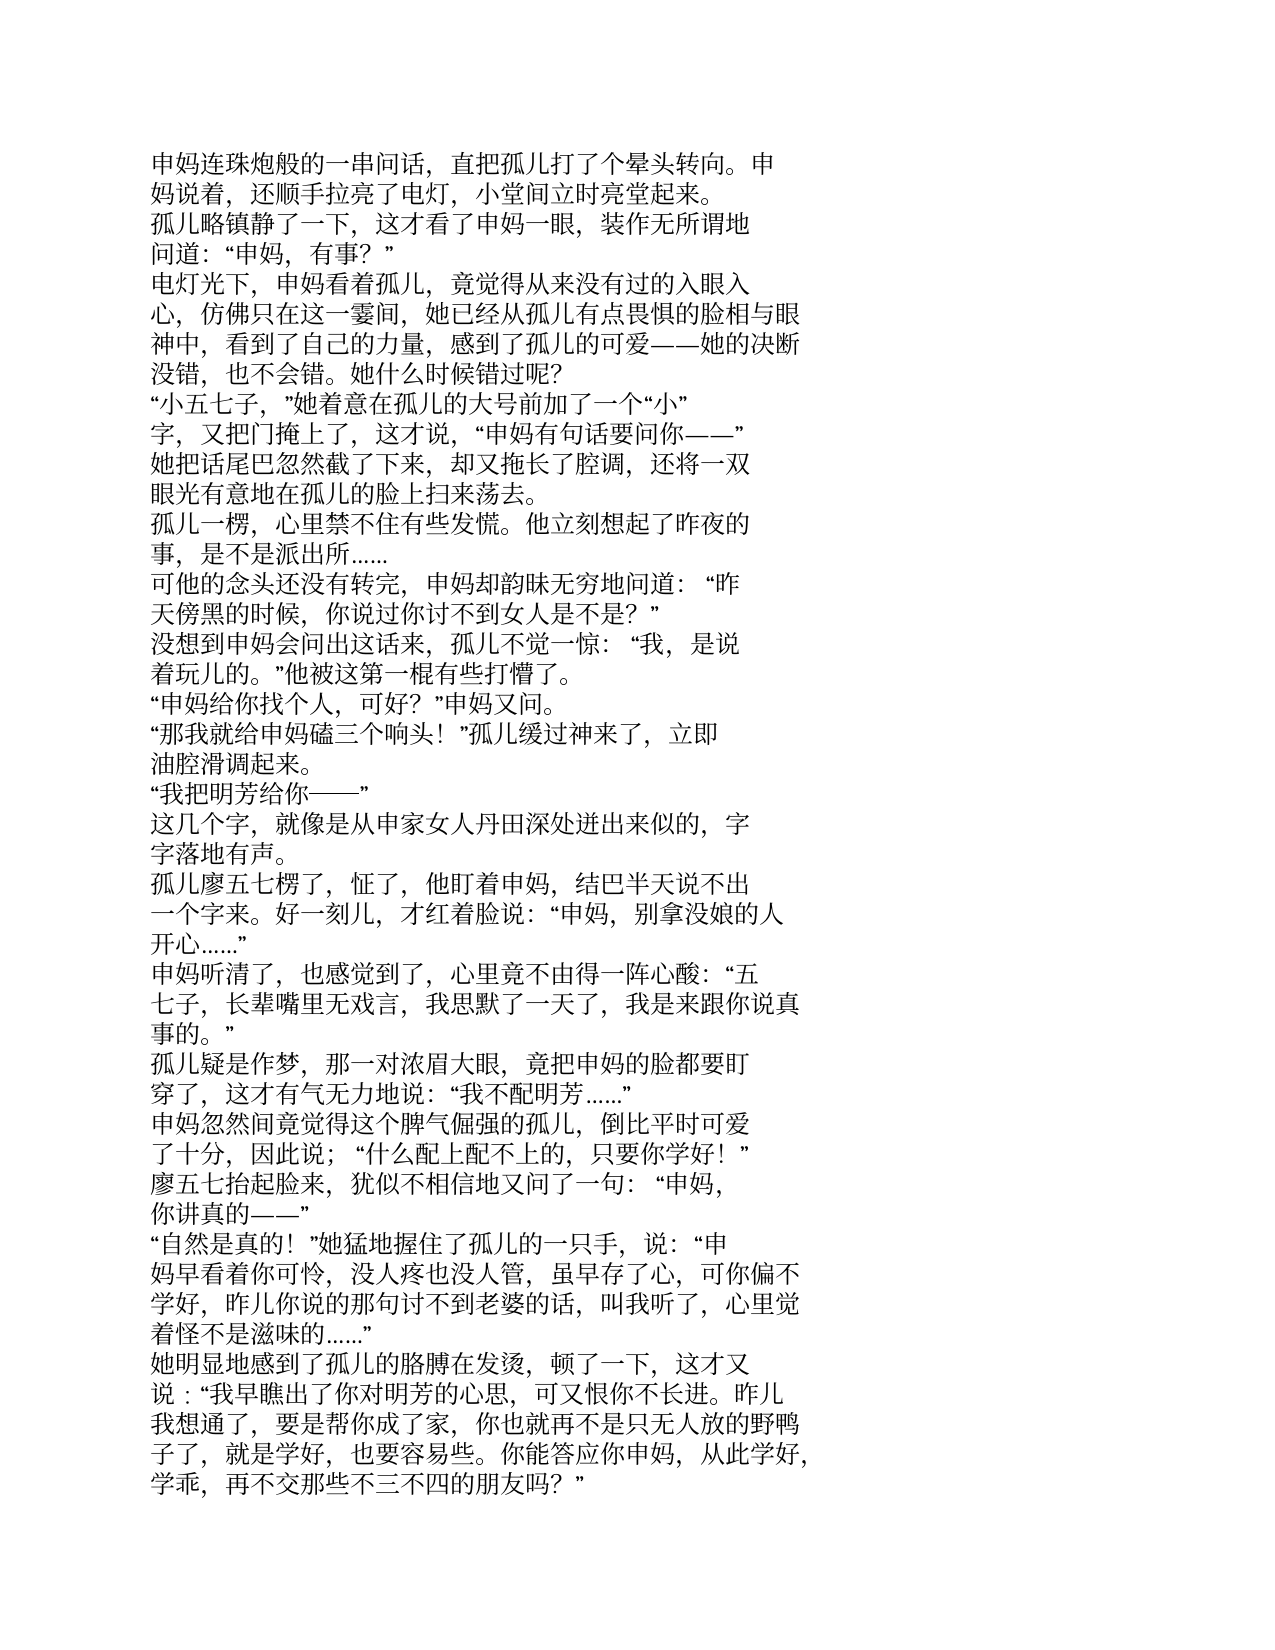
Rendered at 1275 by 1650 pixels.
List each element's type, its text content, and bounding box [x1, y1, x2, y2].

text 这几个字，就像是从申家女人丹田深处迸出来似的，字 [150, 810, 1125, 840]
text 没想到申妈会问出这话来，孤儿不觉一惊： “我，是说 [150, 630, 1125, 660]
text 申妈连珠炮般的一串问话，直把孤儿打了个晕头转向。申 [150, 150, 1125, 180]
text 学好，昨儿你说的那句讨不到老婆的话，叫我听了，心里觉 [150, 1290, 1125, 1320]
text 一个字来。好一刻儿，才红着脸说：“申妈，别拿没娘的人 [150, 900, 1125, 930]
text 了十分，因此说； “什么配上配不上的，只要你学好！” [150, 1140, 1125, 1170]
text 着玩儿的。”他被这第一棍有些打懵了。 [150, 660, 1125, 690]
text 孤儿廖五七楞了，怔了，他盯着申妈，结巴半天说不出 [150, 870, 1125, 900]
text 我想通了，要是帮你成了家，你也就再不是只无人放的野鸭 [150, 1410, 1125, 1440]
text “那我就给申妈磕三个响头！”孤儿缓过神来了，立即 [150, 720, 1125, 750]
text 神中，看到了自己的力量，感到了孤儿的可爱——她的决断 [150, 330, 1125, 360]
text 申妈听清了，也感觉到了，心里竟不由得一阵心酸：“五 [150, 960, 1125, 990]
text 申妈忽然间竟觉得这个脾气倔强的孤儿，倒比平时可爱 [150, 1110, 1125, 1140]
text 孤儿略镇静了一下，这才看了申妈一眼，装作无所谓地 [150, 210, 1125, 240]
text 字，又把门掩上了，这才说，“申妈有句话要问你——” [150, 420, 1125, 450]
text 没错，也不会错。她什么时候错过呢？ [150, 360, 1125, 390]
text 事，是不是派出所…… [150, 540, 1125, 570]
text 电灯光下，申妈看着孤儿，竟觉得从来没有过的入眼入 [150, 270, 1125, 300]
text 七子，长辈嘴里无戏言，我思默了一天了，我是来跟你说真 [150, 990, 1125, 1020]
text 开心……” [150, 930, 1125, 960]
text 问道：“申妈，有事？” [150, 240, 1125, 270]
text 事的。” [150, 1020, 1125, 1050]
text 心，仿佛只在这一霎间，她已经从孤儿有点畏惧的脸相与眼 [150, 300, 1125, 330]
text 说﹕“我早瞧出了你对明芳的心思，可又恨你不长进。昨儿 [150, 1380, 1125, 1410]
text “自然是真的！”她猛地握住了孤儿的一只手，说：“申 [150, 1230, 1125, 1260]
text 着怪不是滋味的……” [150, 1320, 1125, 1350]
text 妈说着，还顺手拉亮了电灯，小堂间立时亮堂起来。 [150, 180, 1125, 210]
text “我把明芳给你──” [150, 780, 1125, 810]
text 孤儿一楞，心里禁不住有些发慌。他立刻想起了昨夜的 [150, 510, 1125, 540]
text 字落地有声。 [150, 840, 1125, 870]
text 妈早看着你可怜，没人疼也没人管，虽早存了心，可你偏不 [150, 1260, 1125, 1290]
text 穿了，这才有气无力地说：“我不配明芳……” [150, 1080, 1125, 1110]
text 你讲真的——” [150, 1200, 1125, 1230]
text 学乖，再不交那些不三不四的朋友吗？” [150, 1470, 1125, 1500]
text “申妈给你找个人，可好？”申妈又问。 [150, 690, 1125, 720]
text 子了，就是学好，也要容易些。你能答应你申妈，从此学好， [150, 1440, 1125, 1470]
text 廖五七抬起脸来，犹似不相信地又问了一句： “申妈， [150, 1170, 1125, 1200]
text 她明显地感到了孤儿的胳膊在发烫，顿了一下，这才又 [150, 1350, 1125, 1380]
text 她把话尾巴忽然截了下来，却又拖长了腔调，还将一双 [150, 450, 1125, 480]
text 天傍黑的时候，你说过你讨不到女人是不是？” [150, 600, 1125, 630]
text “小五七子，”她着意在孤儿的大号前加了一个“小” [150, 390, 1125, 420]
text 孤儿疑是作梦，那一对浓眉大眼，竟把申妈的脸都要盯 [150, 1050, 1125, 1080]
text 油腔滑调起来。 [150, 750, 1125, 780]
text 可他的念头还没有转完，申妈却韵昧无穷地问道： “昨 [150, 570, 1125, 600]
text 眼光有意地在孤儿的脸上扫来荡去。 [150, 480, 1125, 510]
